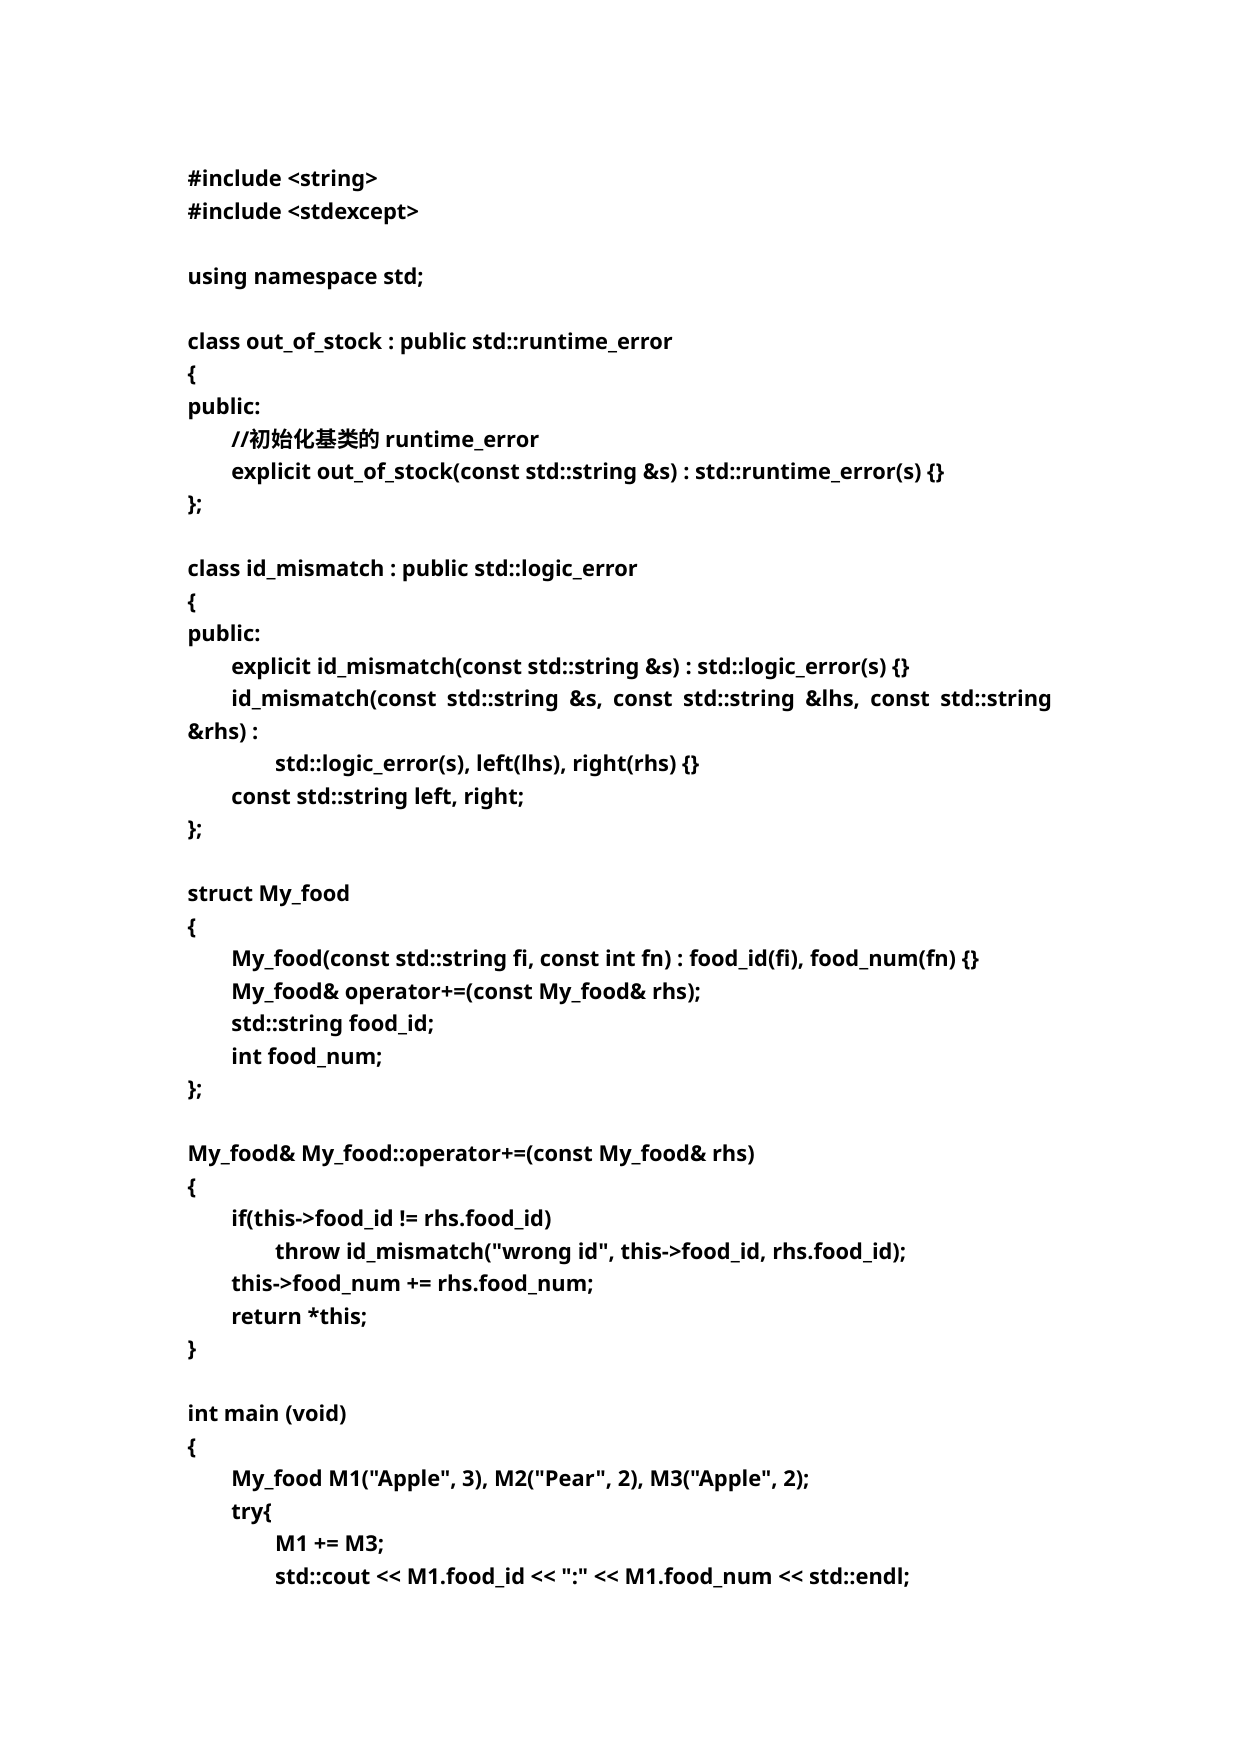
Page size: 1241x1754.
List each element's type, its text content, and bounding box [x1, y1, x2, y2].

text class id_mismatch : public std::logic_error [187, 552, 1053, 584]
text { [187, 357, 1053, 389]
text struct My_food [187, 877, 1053, 909]
text public: [187, 617, 1053, 649]
text try{ [187, 1494, 1053, 1527]
text My_food M1("Apple", 3), M2("Pear", 2), M3("Apple", 2); [187, 1462, 1053, 1494]
text { [187, 909, 1053, 942]
text { [187, 1169, 1053, 1202]
text { [187, 1429, 1053, 1462]
text }; [187, 487, 1053, 519]
text My_food& operator+=(const My_food& rhs); [187, 974, 1053, 1007]
text { [187, 584, 1053, 617]
text using namespace std; [187, 259, 1053, 292]
text class out_of_stock : public std::runtime_error [187, 324, 1053, 357]
text }; [187, 1072, 1053, 1104]
text this->food_num += rhs.food_num; [187, 1267, 1053, 1299]
text My_food& My_food::operator+=(const My_food& rhs) [187, 1137, 1053, 1169]
text explicit id_mismatch(const std::string &s) : std::logic_error(s) {} [187, 649, 1053, 682]
text //初始化基类的runtime_error [187, 422, 1053, 454]
text } [187, 1332, 1053, 1364]
text const std::string left, right; [187, 779, 1053, 812]
text return *this; [187, 1299, 1053, 1332]
text My_food(const std::string fi, const int fn) : food_id(fi), food_num(fn) {} [187, 942, 1053, 974]
text std::string food_id; [187, 1007, 1053, 1039]
text explicit out_of_stock(const std::string &s) : std::runtime_error(s) {} [187, 454, 1053, 487]
text std::cout << M1.food_id << ":" << M1.food_num << std::endl; [187, 1559, 1053, 1592]
text int food_num; [187, 1039, 1053, 1072]
text #include <stdexcept> [187, 194, 1053, 227]
text }; [187, 812, 1053, 844]
text int main (void) [187, 1397, 1053, 1429]
text std::logic_error(s), left(lhs), right(rhs) {} [187, 747, 1053, 779]
text #include <string> [187, 162, 1053, 194]
text id_mismatch(const std::string &s, const std::string &lhs, const std::string &rhs) : [187, 682, 1053, 747]
text throw id_mismatch("wrong id", this->food_id, rhs.food_id); [187, 1234, 1053, 1267]
text M1 += M3; [187, 1527, 1053, 1559]
text public: [187, 389, 1053, 422]
text if(this->food_id != rhs.food_id) [187, 1202, 1053, 1234]
